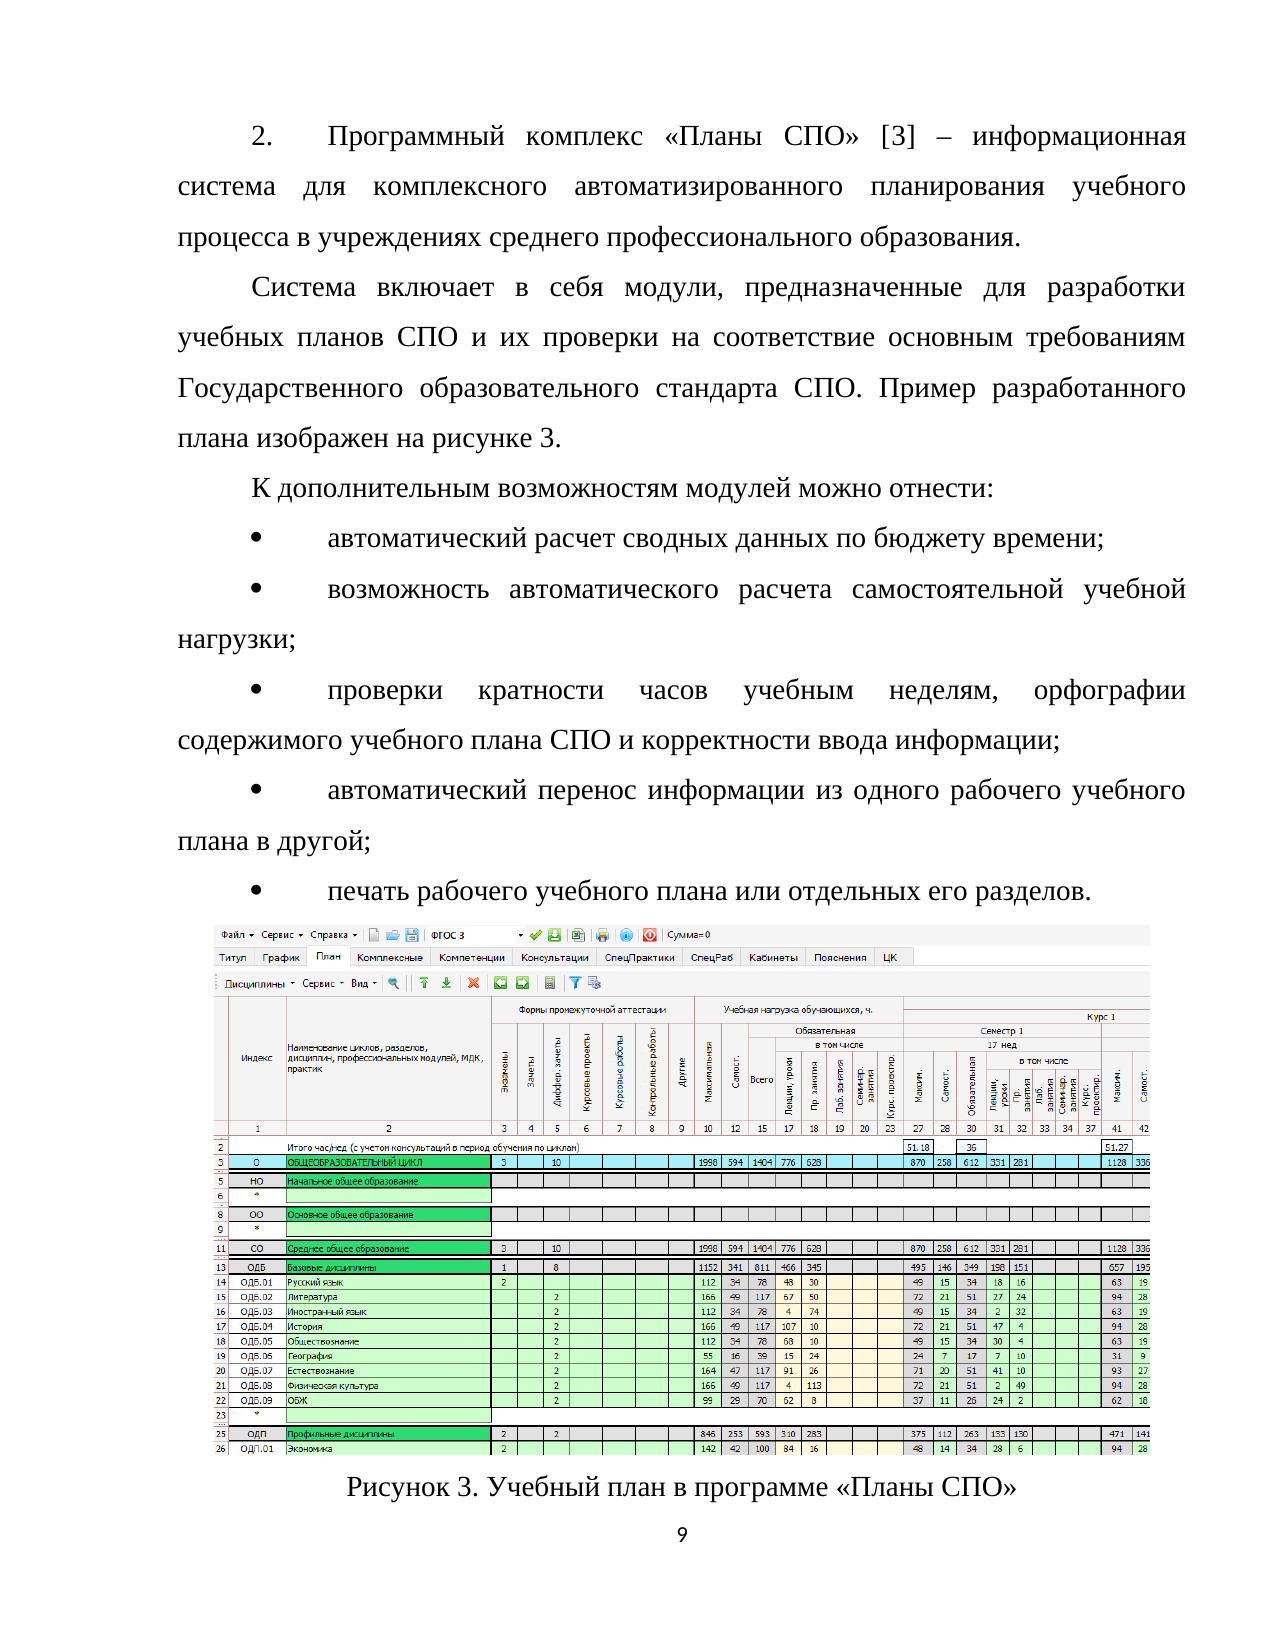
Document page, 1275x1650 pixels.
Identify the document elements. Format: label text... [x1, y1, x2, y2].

text Рисунок 3. Учебный план в программе «Планы СПО» [177, 1469, 1186, 1502]
list печать рабочего учебного плана или отдельных его разделов. [177, 873, 1186, 907]
list возможность автоматического расчета самостоятельной учебной нагрузки; [177, 571, 1186, 655]
list Программный комплекс «Планы СПО» [3] – информационная система для комплексного автоматизированного планирования учебного процесса в учреждениях среднего профессионального образования. [177, 118, 1186, 252]
list К дополнительным возможностям модулей можно отнести: [177, 470, 1186, 504]
list Система включает в себя модули, предназначенные для разработки учебных планов СПО и их проверки на соответствие основным требованиям Государственного образовательного стандарта СПО. Пример разработанного плана изображен на рисунке 3. [177, 269, 1186, 453]
picture [213, 923, 1150, 1455]
list автоматический расчет сводных данных по бюджету времени; [177, 521, 1186, 554]
list автоматический перенос информации из одного рабочего учебного плана в другой; [177, 772, 1186, 856]
list проверки кратности часов учебным неделям, орфографии содержимого учебного плана СПО и корректности ввода информации; [177, 672, 1186, 756]
